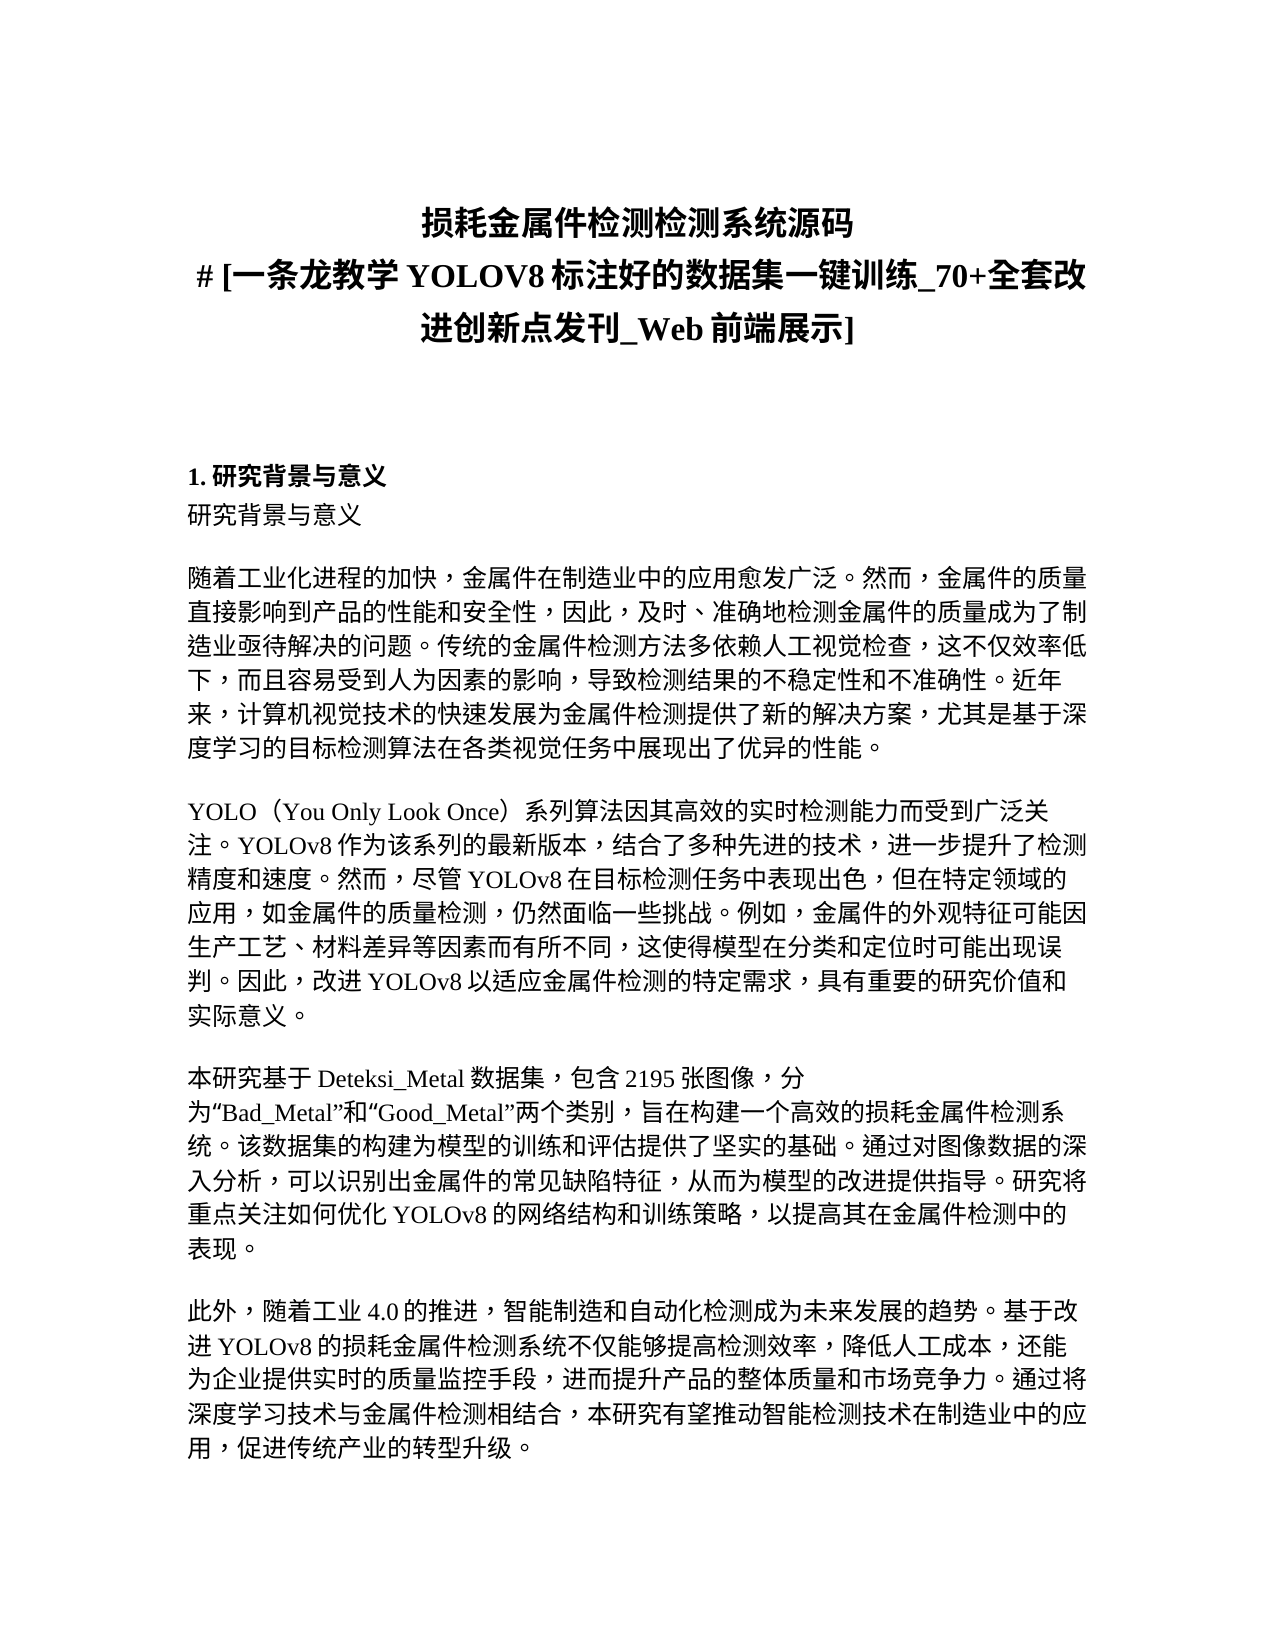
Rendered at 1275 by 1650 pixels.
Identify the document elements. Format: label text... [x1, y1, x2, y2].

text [187, 498, 1087, 1493]
subtitle 1. 研究背景与意义 [187, 459, 1087, 493]
subtitle 损耗金属件检测检测系统源码 # [一条龙教学YOLOV8标注好的数据集一键训练_70+全套改进创新点发刊_Web前端展示] [187, 200, 1087, 350]
